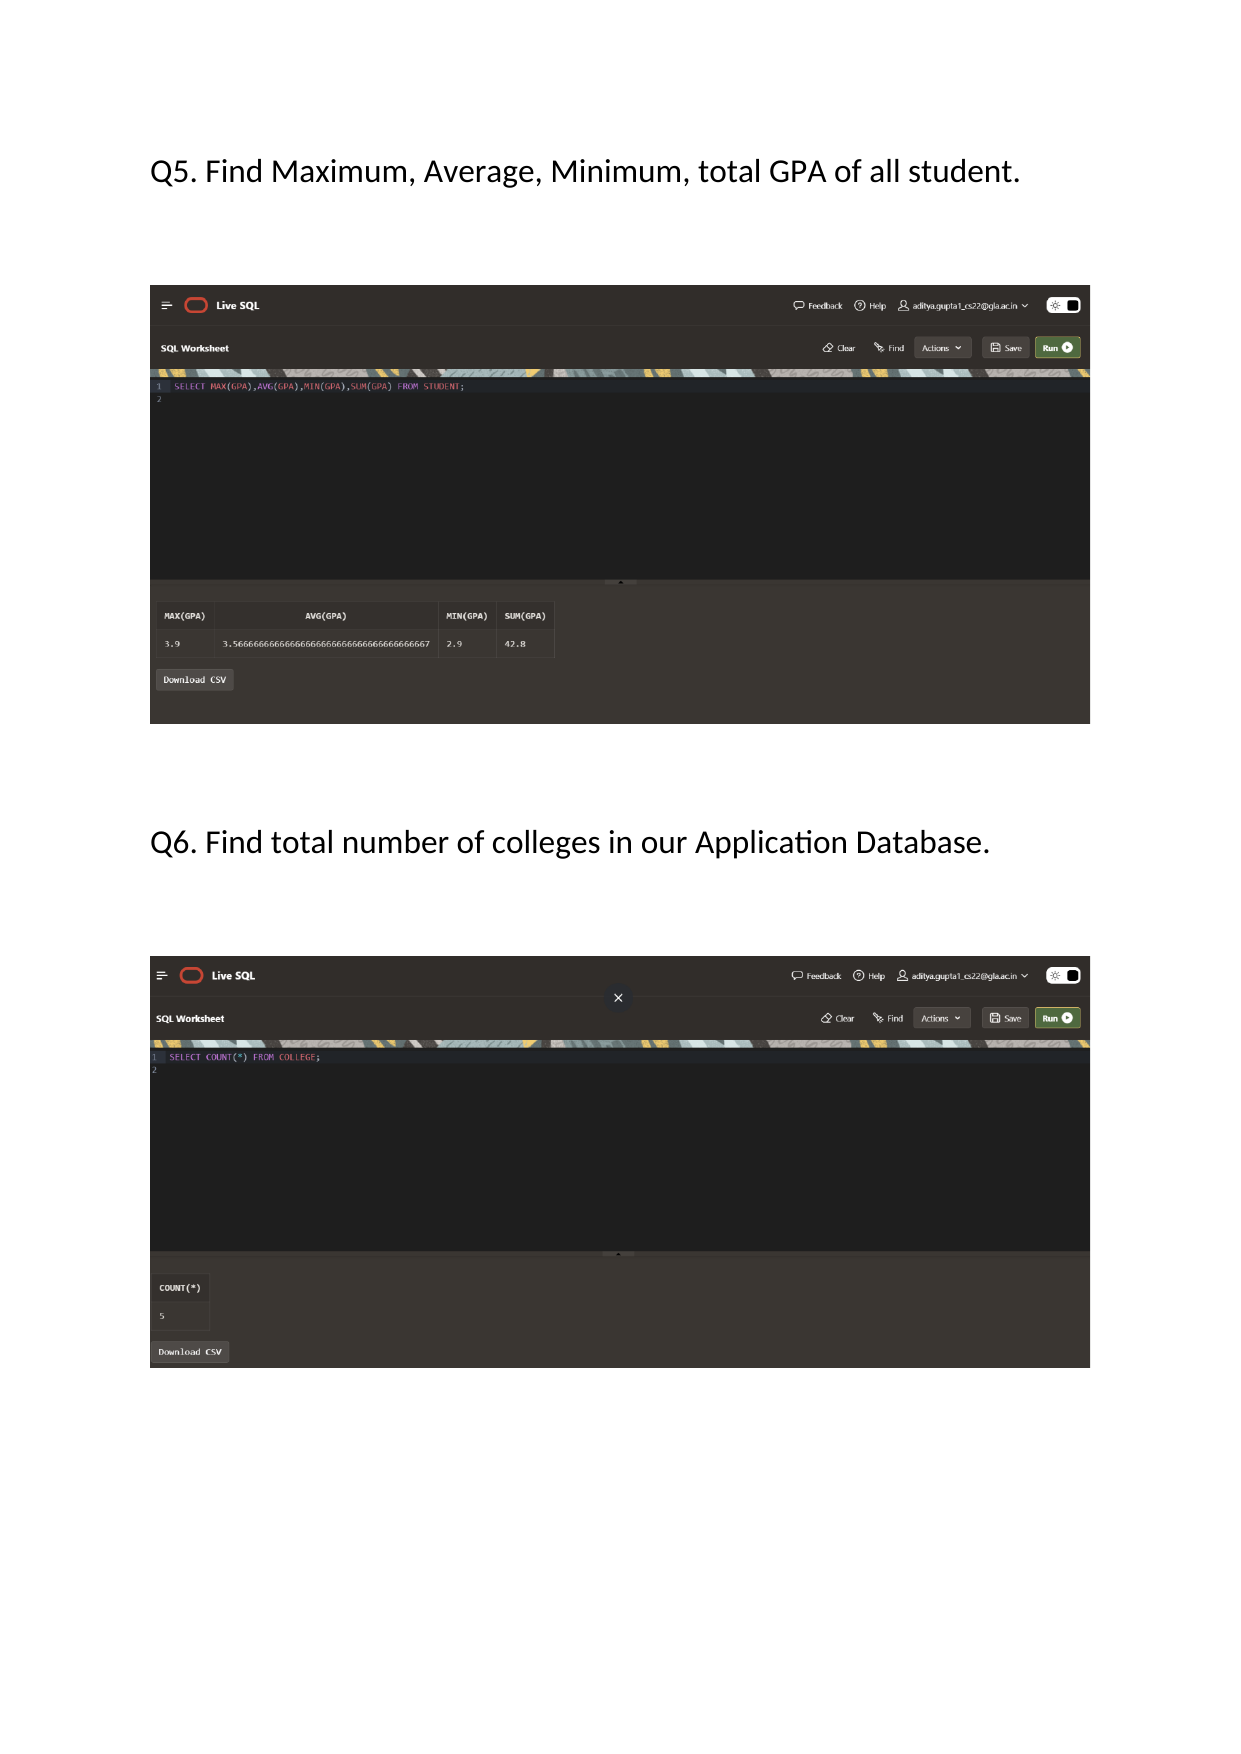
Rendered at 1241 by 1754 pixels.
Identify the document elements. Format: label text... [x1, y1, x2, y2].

picture [150, 956, 1091, 1368]
text Q5. Find Maximum, Average, Minimum, total GPA of all student. [150, 150, 1090, 191]
text Q6. Find total number of colleges in our Application Database. [150, 821, 1090, 862]
picture [150, 285, 1091, 724]
